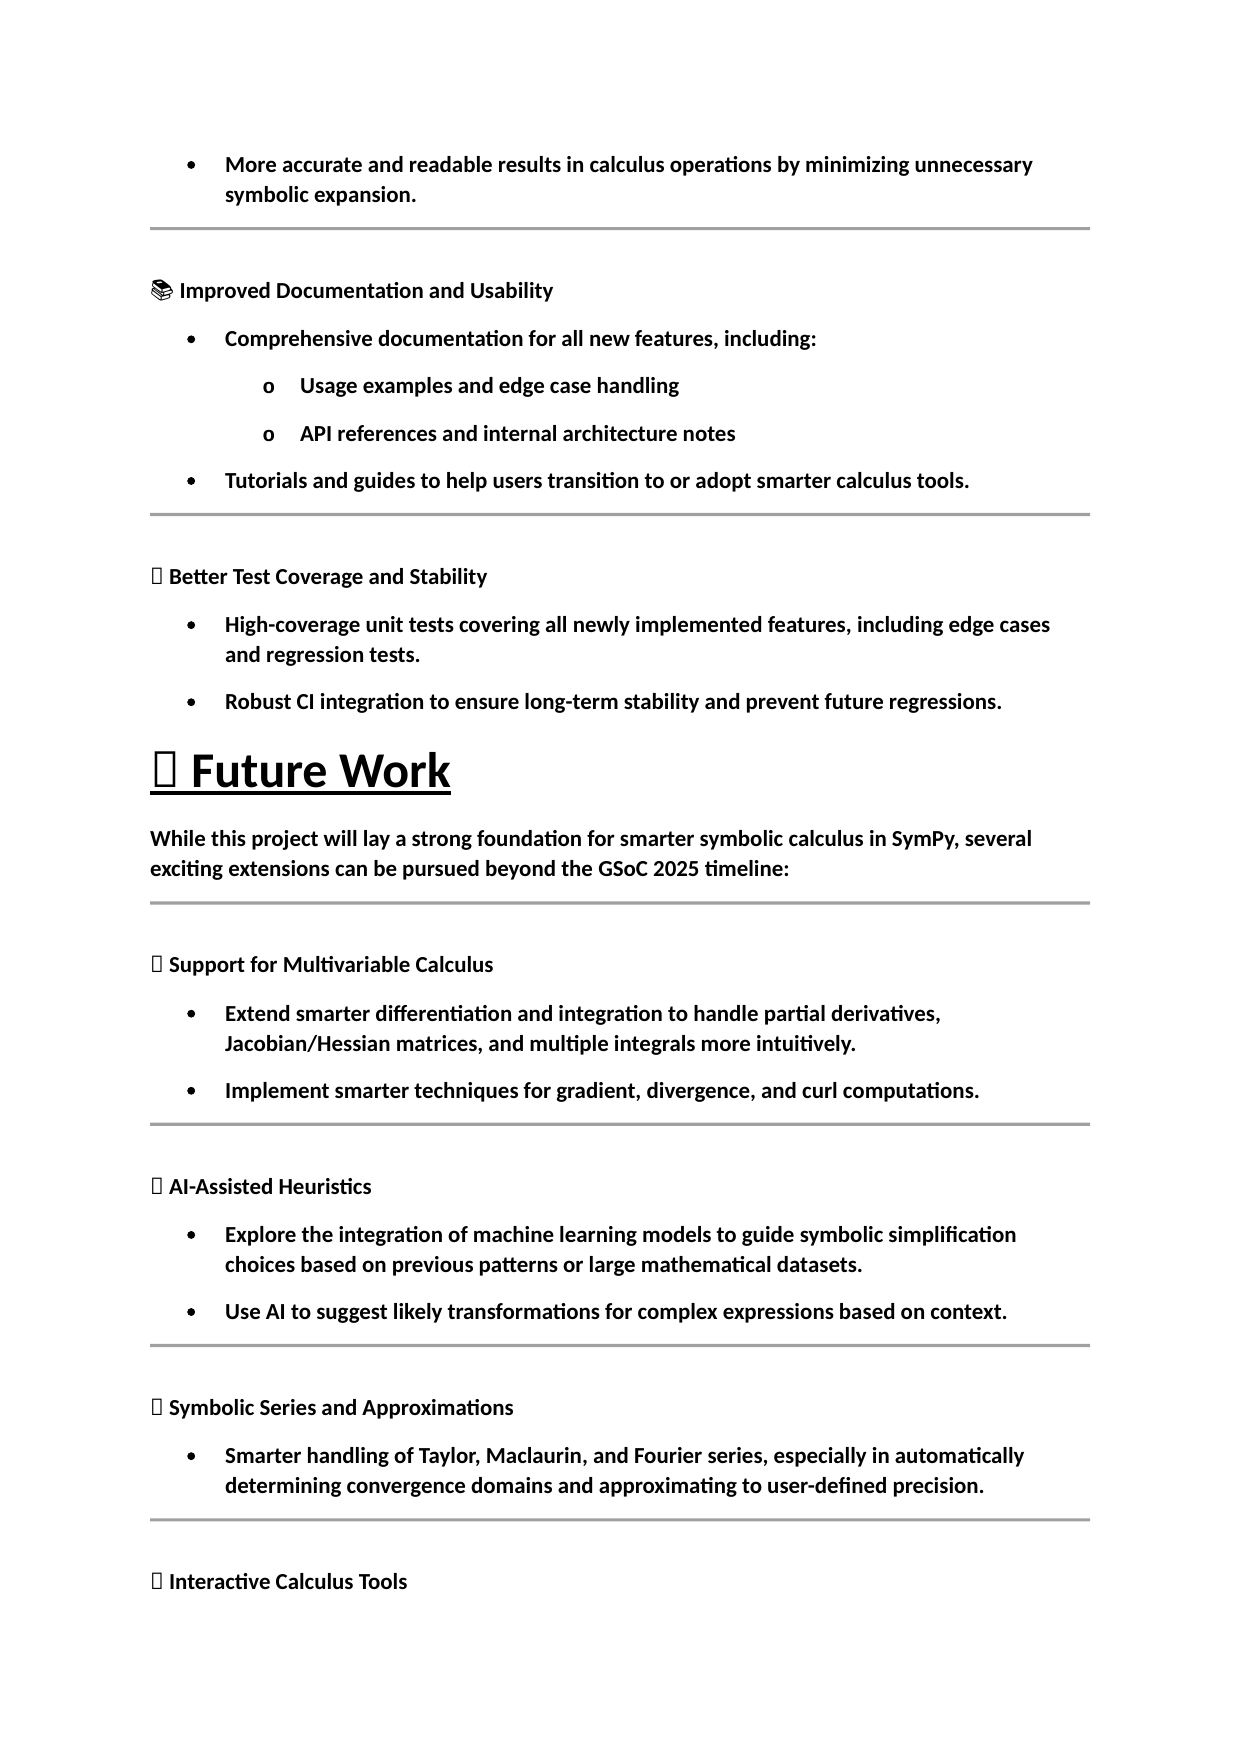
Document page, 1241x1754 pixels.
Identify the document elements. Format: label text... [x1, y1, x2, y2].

list Extend smarter differentiation and integration to handle partial derivatives, Jacobian/Hessian matrices, and multiple integrals more intuitively. [187, 999, 1090, 1057]
list Implement smarter techniques for gradient, divergence, and curl computations. [187, 1076, 1090, 1104]
text 🧪 Better Test Coverage and Stability [150, 560, 1090, 591]
text 🧠 AI-Assisted Heuristics [150, 1169, 1090, 1201]
list Explore the integration of machine learning models to guide symbolic simplification choices based on previous patterns or large mathematical datasets. [187, 1220, 1090, 1278]
text ➕ Support for Multivariable Calculus [150, 948, 1090, 979]
list API references and internal architecture notes [262, 419, 1090, 447]
list High-coverage unit tests covering all newly implemented features, including edge cases and regression tests. [187, 610, 1090, 668]
list Robust CI integration to ensure long-term stability and prevent future regressions. [187, 687, 1090, 715]
text 🧩 Interactive Calculus Tools [150, 1565, 1090, 1596]
list More accurate and readable results in calculus operations by minimizing unnecessary symbolic expansion. [187, 150, 1090, 208]
text 📚 Improved Documentation and Usability [150, 274, 1090, 305]
text While this project will lay a strong foundation for smarter symbolic calculus in SymPy, several exciting extensions can be pursued beyond the GSoC 2025 timeline: [150, 824, 1090, 883]
list Usage examples and edge case handling [262, 371, 1090, 400]
list Use AI to suggest likely transformations for complex expressions based on context. [187, 1297, 1090, 1325]
text 🔮 Future Work [150, 734, 1090, 802]
list Comprehensive documentation for all new features, including: [187, 324, 1090, 352]
list Tutorials and guides to help users transition to or adopt smarter calculus tools. [187, 466, 1090, 494]
text 🔁 Symbolic Series and Approximations [150, 1391, 1090, 1422]
list Smarter handling of Taylor, Maclaurin, and Fourier series, especially in automatically determining convergence domains and approximating to user-defined precision. [187, 1441, 1090, 1499]
